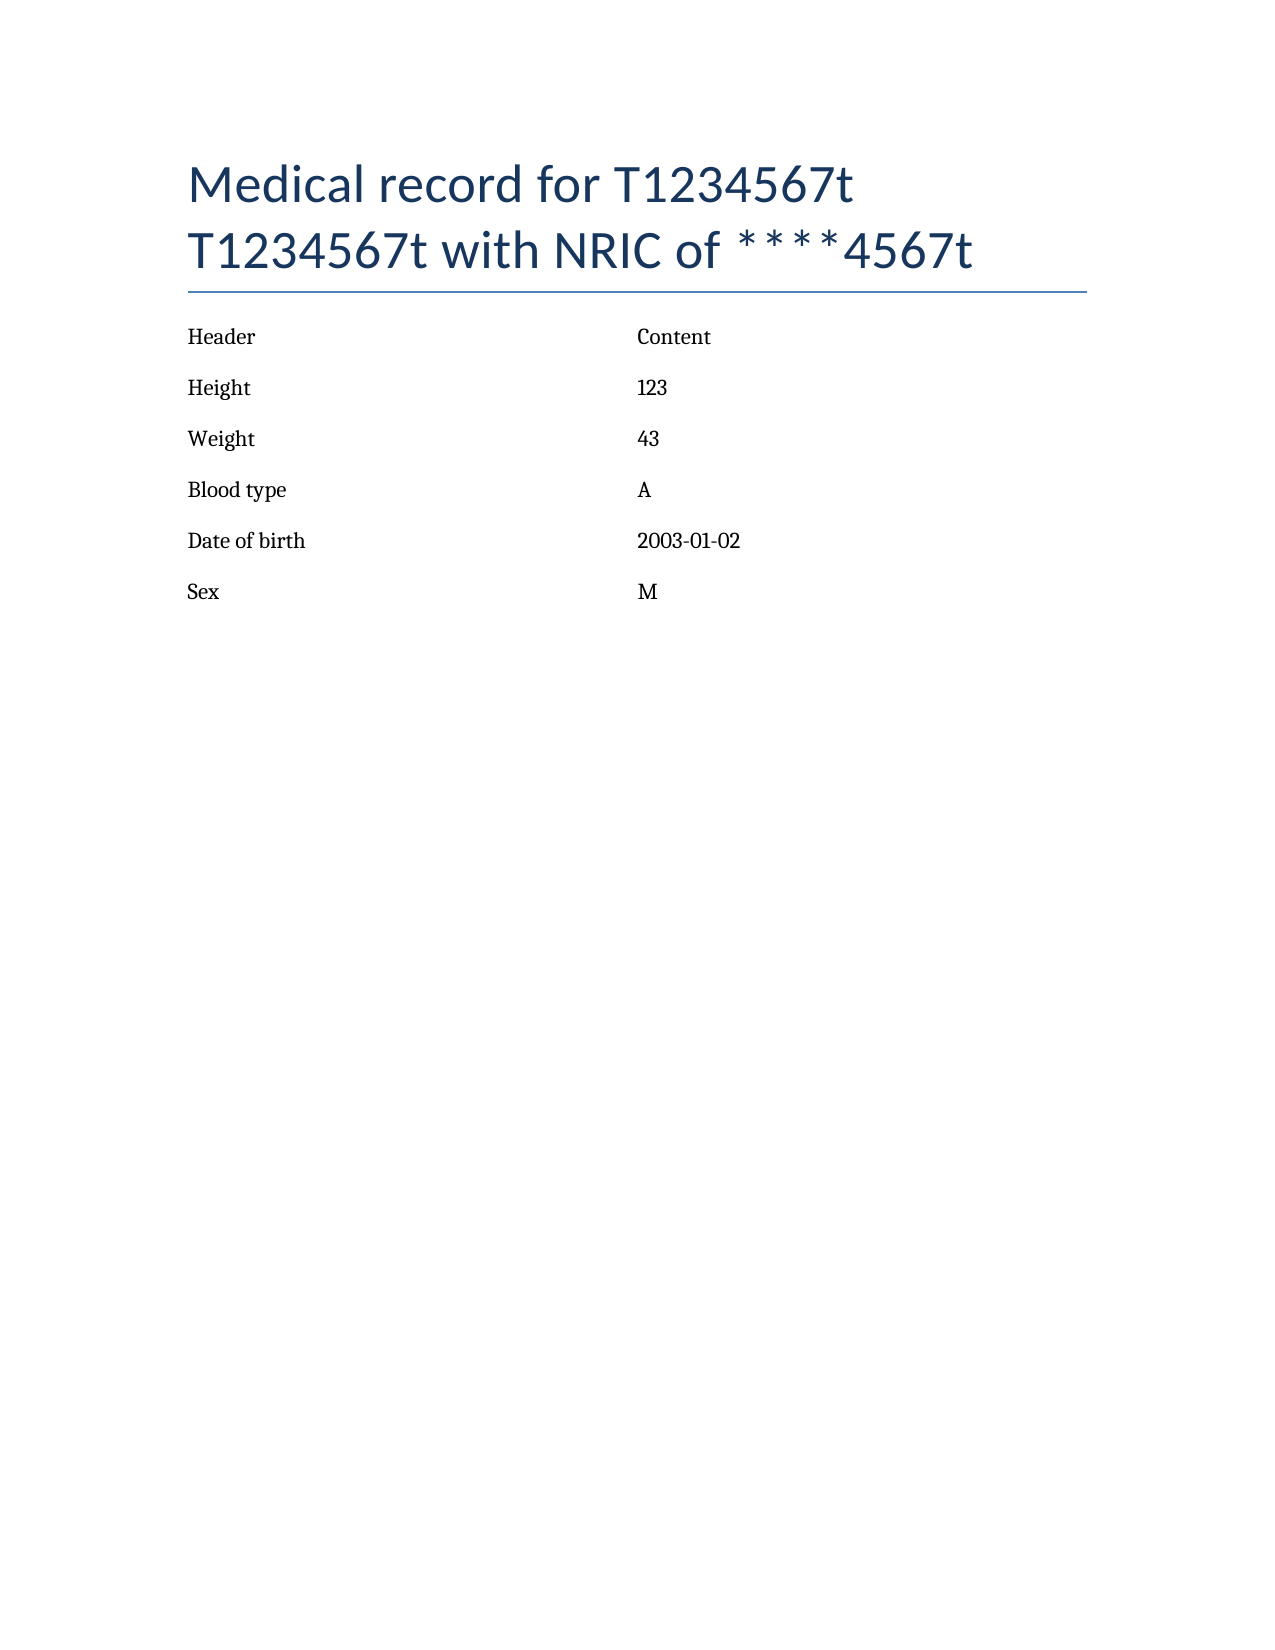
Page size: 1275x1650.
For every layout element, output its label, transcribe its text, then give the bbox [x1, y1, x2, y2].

table_cell Height [176, 375, 626, 426]
table_cell 123 [626, 375, 1076, 426]
table_cell Blood type [176, 477, 626, 528]
table_header Header [176, 324, 626, 375]
table_header Content [626, 324, 1076, 375]
table_cell Sex [176, 579, 626, 630]
table_cell A [626, 477, 1076, 528]
table_cell Weight [176, 426, 626, 477]
table_cell 43 [626, 426, 1076, 477]
table_cell 2003-01-02 [626, 528, 1076, 579]
title Medical record for T1234567t T1234567t with NRIC of ****4567t [187, 150, 1087, 293]
table_cell M [626, 579, 1076, 630]
table_cell Date of birth [176, 528, 626, 579]
